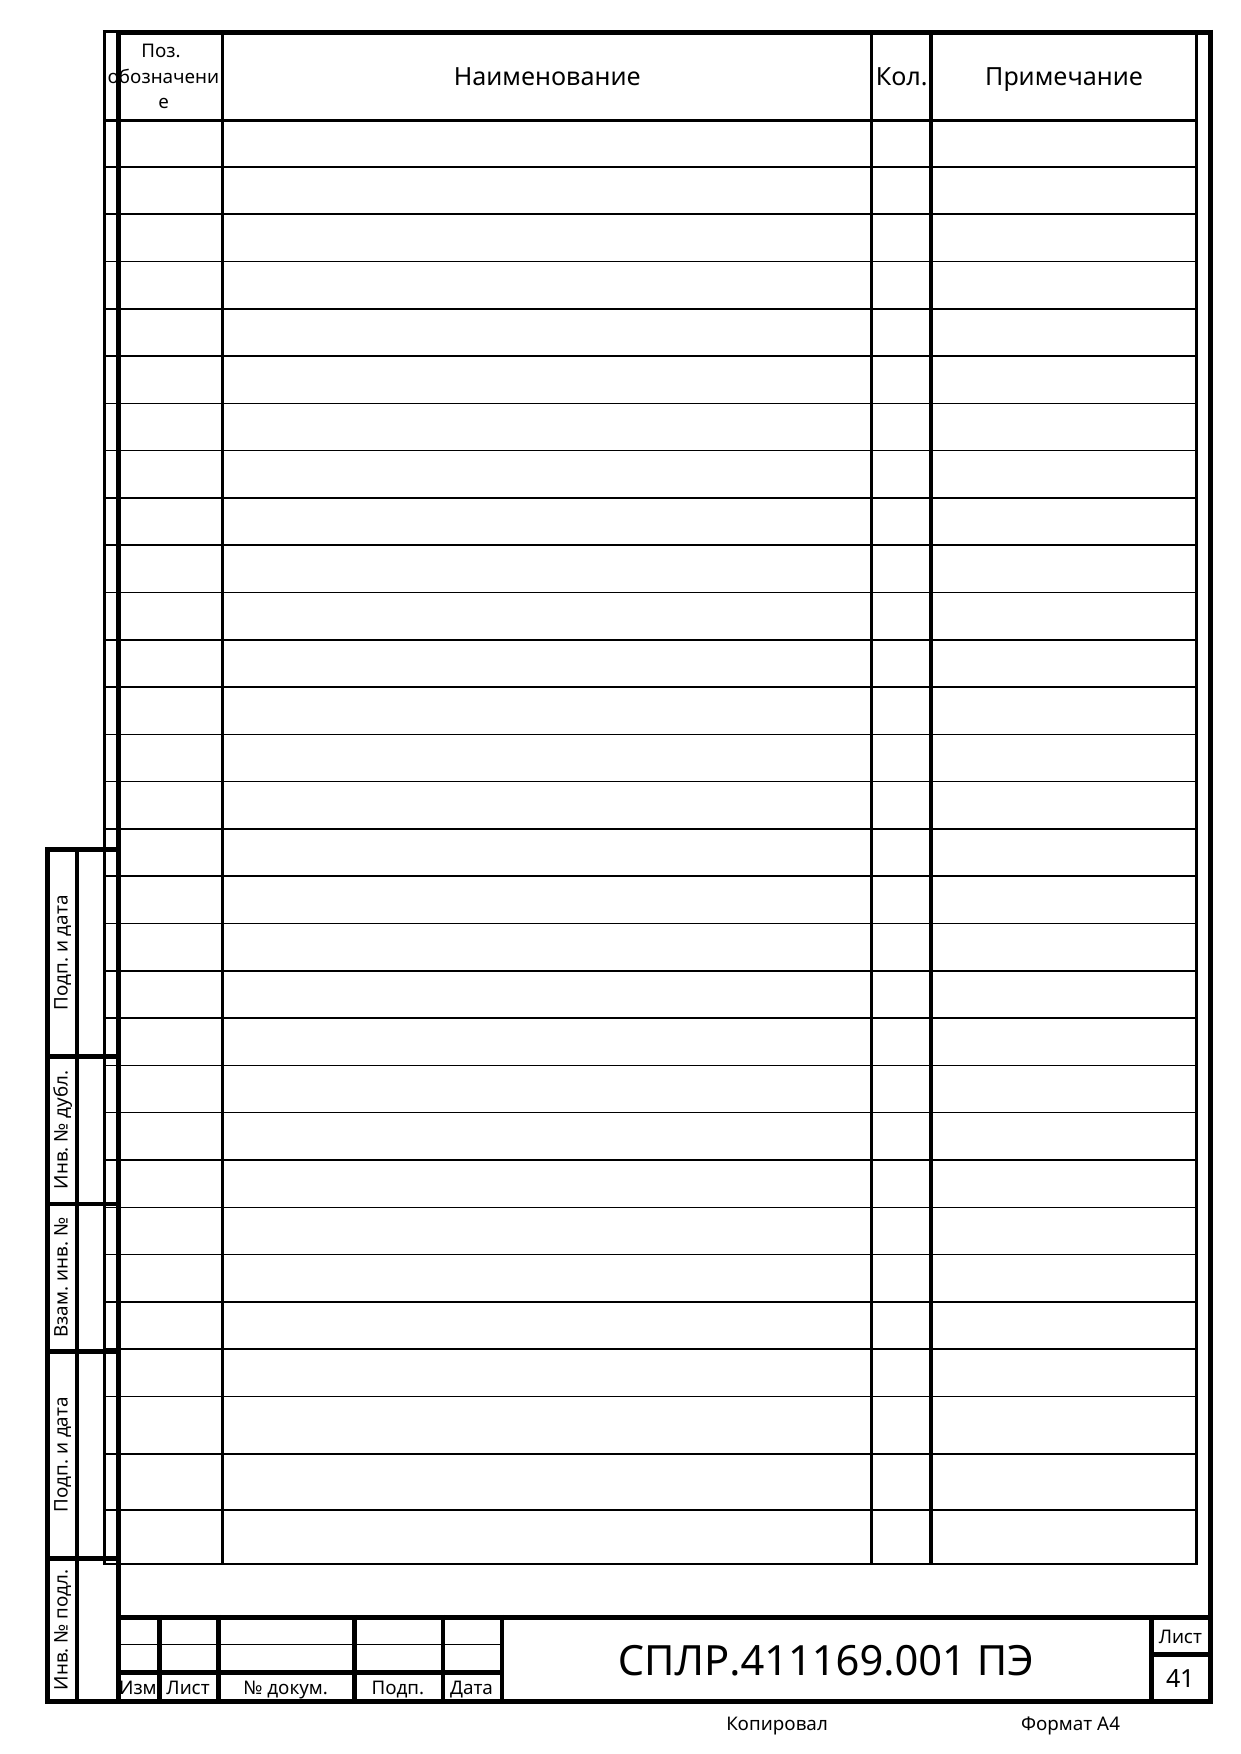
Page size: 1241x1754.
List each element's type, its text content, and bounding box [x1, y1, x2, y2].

table_cell [933, 499, 1195, 544]
table_cell [224, 499, 870, 544]
table_cell [224, 1397, 870, 1453]
table_cell [106, 122, 221, 166]
table_cell [933, 1511, 1195, 1563]
table_cell [106, 593, 221, 639]
table_cell [224, 357, 870, 402]
table_cell [873, 215, 929, 261]
table_cell [106, 1208, 221, 1254]
table_cell [106, 1397, 221, 1453]
table_cell [224, 262, 870, 308]
table_cell [224, 688, 870, 733]
table_cell [106, 404, 221, 450]
table_cell [224, 1511, 870, 1563]
table_cell [224, 830, 870, 875]
table_cell [106, 310, 221, 355]
table_cell [933, 1161, 1195, 1206]
table_cell [873, 735, 929, 781]
table_cell [106, 499, 221, 544]
table_cell [224, 215, 870, 261]
table_cell [873, 546, 929, 592]
table_cell [224, 168, 870, 213]
table_cell [873, 310, 929, 355]
table_cell [933, 546, 1195, 592]
table_cell [933, 1066, 1195, 1112]
table_cell [933, 782, 1195, 828]
table_cell [106, 688, 221, 733]
table_cell [106, 782, 221, 828]
table_cell [873, 972, 929, 1017]
table_cell [873, 1455, 929, 1509]
table_cell [933, 593, 1195, 639]
table_cell [873, 451, 929, 497]
table_cell [933, 924, 1195, 970]
table_cell [224, 877, 870, 923]
table_cell [873, 1019, 929, 1064]
table_header Поз. обозначение [106, 33, 221, 119]
table_cell [106, 877, 221, 923]
table_cell [106, 972, 221, 1017]
table_cell [933, 215, 1195, 261]
table_cell [106, 1066, 221, 1112]
table_cell [224, 924, 870, 970]
table_cell [873, 924, 929, 970]
table_cell [873, 404, 929, 450]
table_cell [933, 972, 1195, 1017]
table_cell [106, 546, 221, 592]
table_cell [106, 451, 221, 497]
table_cell [106, 830, 221, 875]
table_cell [933, 451, 1195, 497]
table_cell [873, 1397, 929, 1453]
table_cell [873, 357, 929, 402]
table_cell [873, 1113, 929, 1159]
table_cell [106, 1350, 221, 1396]
table_cell [873, 830, 929, 875]
table_cell [106, 1161, 221, 1206]
table_cell [224, 641, 870, 686]
table_cell [224, 122, 870, 166]
table_cell [106, 1113, 221, 1159]
table_cell [224, 593, 870, 639]
table_cell [224, 1303, 870, 1348]
table_cell [106, 1511, 221, 1563]
table_cell [933, 641, 1195, 686]
table_cell [933, 1303, 1195, 1348]
table_cell [873, 1208, 929, 1254]
table_cell [933, 830, 1195, 875]
table_cell [873, 877, 929, 923]
table_cell [873, 1350, 929, 1396]
table_cell [106, 357, 221, 402]
table_cell [224, 546, 870, 592]
table_cell [933, 1350, 1195, 1396]
table_cell [224, 782, 870, 828]
table_cell [224, 1208, 870, 1254]
table_cell [933, 735, 1195, 781]
table_cell [873, 262, 929, 308]
table_cell [106, 1019, 221, 1064]
table_cell [933, 357, 1195, 402]
table_cell [933, 1019, 1195, 1064]
table_cell [224, 1113, 870, 1159]
table_cell [224, 972, 870, 1017]
table_cell [933, 1255, 1195, 1301]
table_cell [106, 641, 221, 686]
table_cell [933, 262, 1195, 308]
table_cell [224, 310, 870, 355]
table_cell [933, 1397, 1195, 1453]
table_cell [106, 924, 221, 970]
table_cell [873, 593, 929, 639]
table_cell [106, 168, 221, 213]
table_cell [933, 1455, 1195, 1509]
table_cell [873, 122, 929, 166]
table_cell [873, 688, 929, 733]
table_cell [873, 1303, 929, 1348]
table_cell [873, 641, 929, 686]
table_cell [933, 310, 1195, 355]
table_header Кол. [873, 33, 929, 119]
table_cell [933, 688, 1195, 733]
table_cell [224, 451, 870, 497]
table_cell [224, 1350, 870, 1396]
table_cell [224, 404, 870, 450]
table_cell [933, 122, 1195, 166]
table_cell [106, 1303, 221, 1348]
table_cell [933, 1208, 1195, 1254]
table_cell [873, 1511, 929, 1563]
table_cell [224, 1066, 870, 1112]
table_cell [873, 1255, 929, 1301]
table_header Примечание [933, 33, 1195, 119]
table_cell [873, 782, 929, 828]
table_cell [873, 168, 929, 213]
table_cell [933, 1113, 1195, 1159]
table_cell [224, 1161, 870, 1206]
table_cell [106, 1455, 221, 1509]
table_cell [873, 499, 929, 544]
table_cell [106, 215, 221, 261]
table_cell [873, 1066, 929, 1112]
table_cell [224, 1019, 870, 1064]
table_cell [873, 1161, 929, 1206]
table_cell [106, 1255, 221, 1301]
table_cell [933, 404, 1195, 450]
table_cell [224, 735, 870, 781]
table_cell [106, 735, 221, 781]
table_cell [224, 1455, 870, 1509]
table_cell [933, 168, 1195, 213]
table_cell [224, 1255, 870, 1301]
table_cell [106, 262, 221, 308]
table_header Наименование [224, 33, 870, 119]
table_cell [933, 877, 1195, 923]
